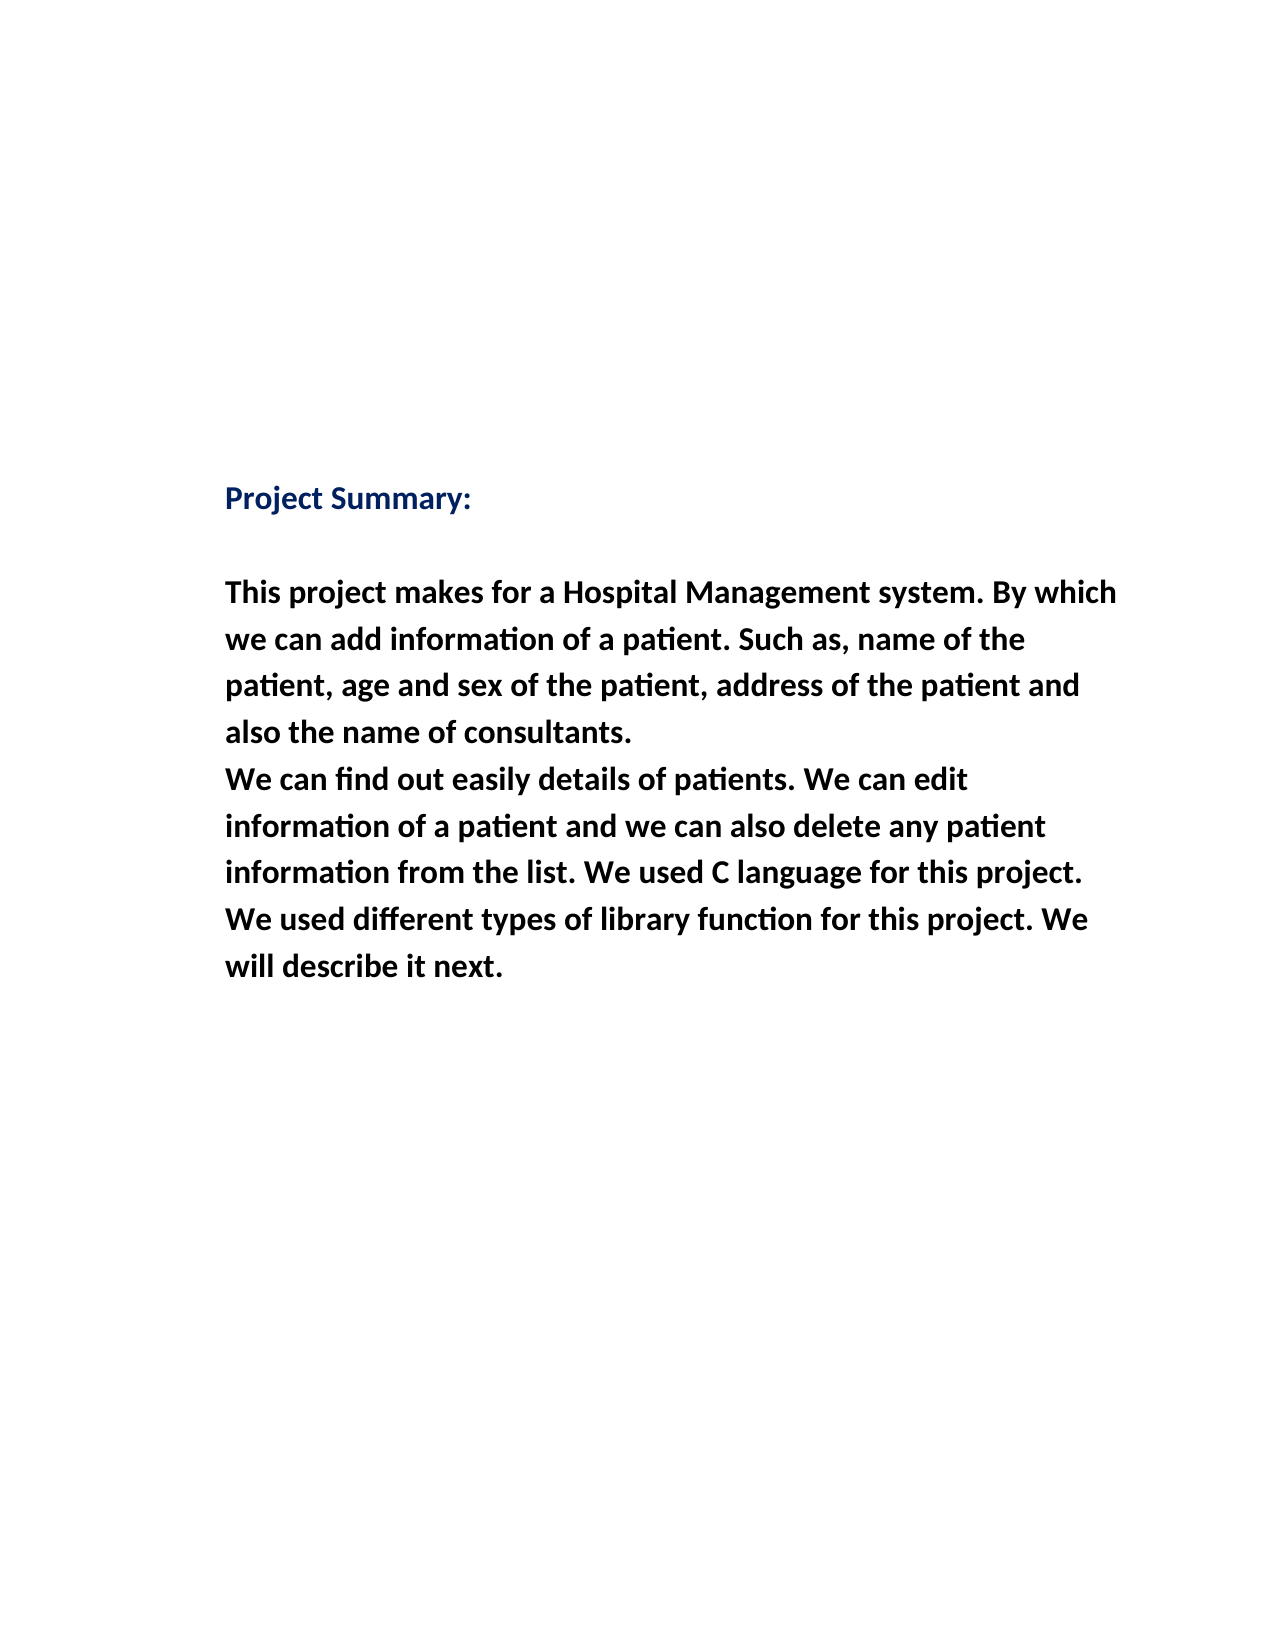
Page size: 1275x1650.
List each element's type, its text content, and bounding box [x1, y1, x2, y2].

list We can find out easily details of patients. We can edit information of a patient and we can also delete any patient information from the list. We used C language for this project. We used different types of library function for this project. We will describe it next. [225, 758, 1125, 986]
list This project makes for a Hospital Management system. By which we can add information of a patient. Such as, name of the patient, age and sex of the patient, address of the patient and also the name of consultants. [225, 571, 1125, 752]
list Project Summary: [225, 477, 1125, 518]
